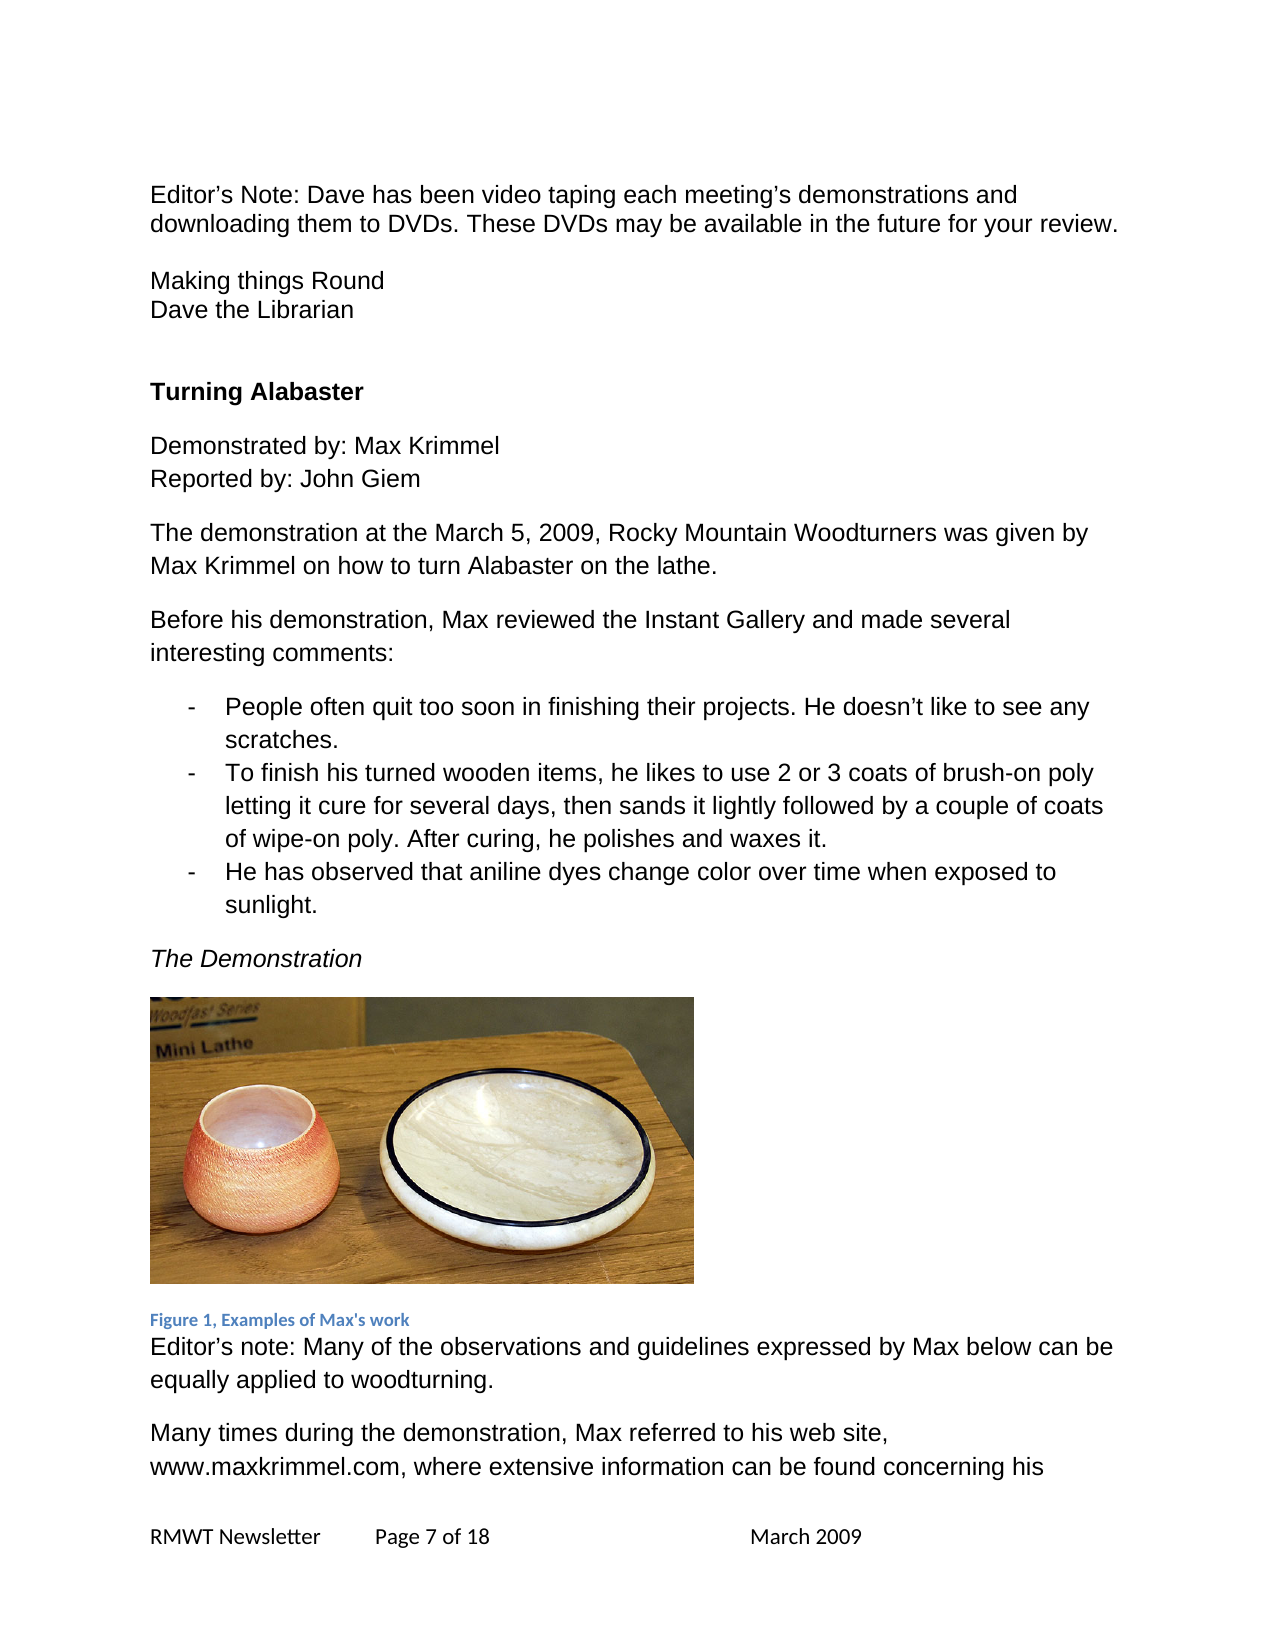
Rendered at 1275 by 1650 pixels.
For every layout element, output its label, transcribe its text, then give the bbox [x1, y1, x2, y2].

text Demonstrated by: Max Krimmel Reported by: John Giem [150, 431, 1125, 493]
text Making things Round [150, 266, 1125, 295]
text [150, 1418, 1125, 1480]
list He has observed that aniline dyes change color over time when exposed to sunlight. [187, 857, 1125, 919]
list To finish his turned wooden items, he likes to use 2 or 3 coats of brush-on poly letting it cure for several days, then sands it lightly followed by a couple of coats of wipe-on poly. After curing, he polishes and waxes it. [187, 758, 1125, 853]
text Editor’s note: Many of the observations and guidelines expressed by Max below can be equally applied to woodturning. [150, 1332, 1125, 1393]
text Editor’s Note: Dave has been video taping each meeting’s demonstrations and downloading them to DVDs. These DVDs may be available in the future for your review. [150, 180, 1125, 237]
list People often quit too soon in finishing their projects. He doesn’t like to see any scratches. [187, 692, 1125, 754]
text The demonstration at the March 5, 2009, Rocky Mountain Woodturners was given by Max Krimmel on how to turn Alabaster on the lathe. [150, 518, 1125, 580]
text The Demonstration [150, 944, 1125, 973]
text Turning Alabaster [150, 377, 1125, 406]
text Before his demonstration, Max reviewed the Instant Gallery and made several interesting comments: [150, 605, 1125, 667]
text Dave the Librarian [150, 295, 1125, 323]
picture [150, 997, 694, 1284]
